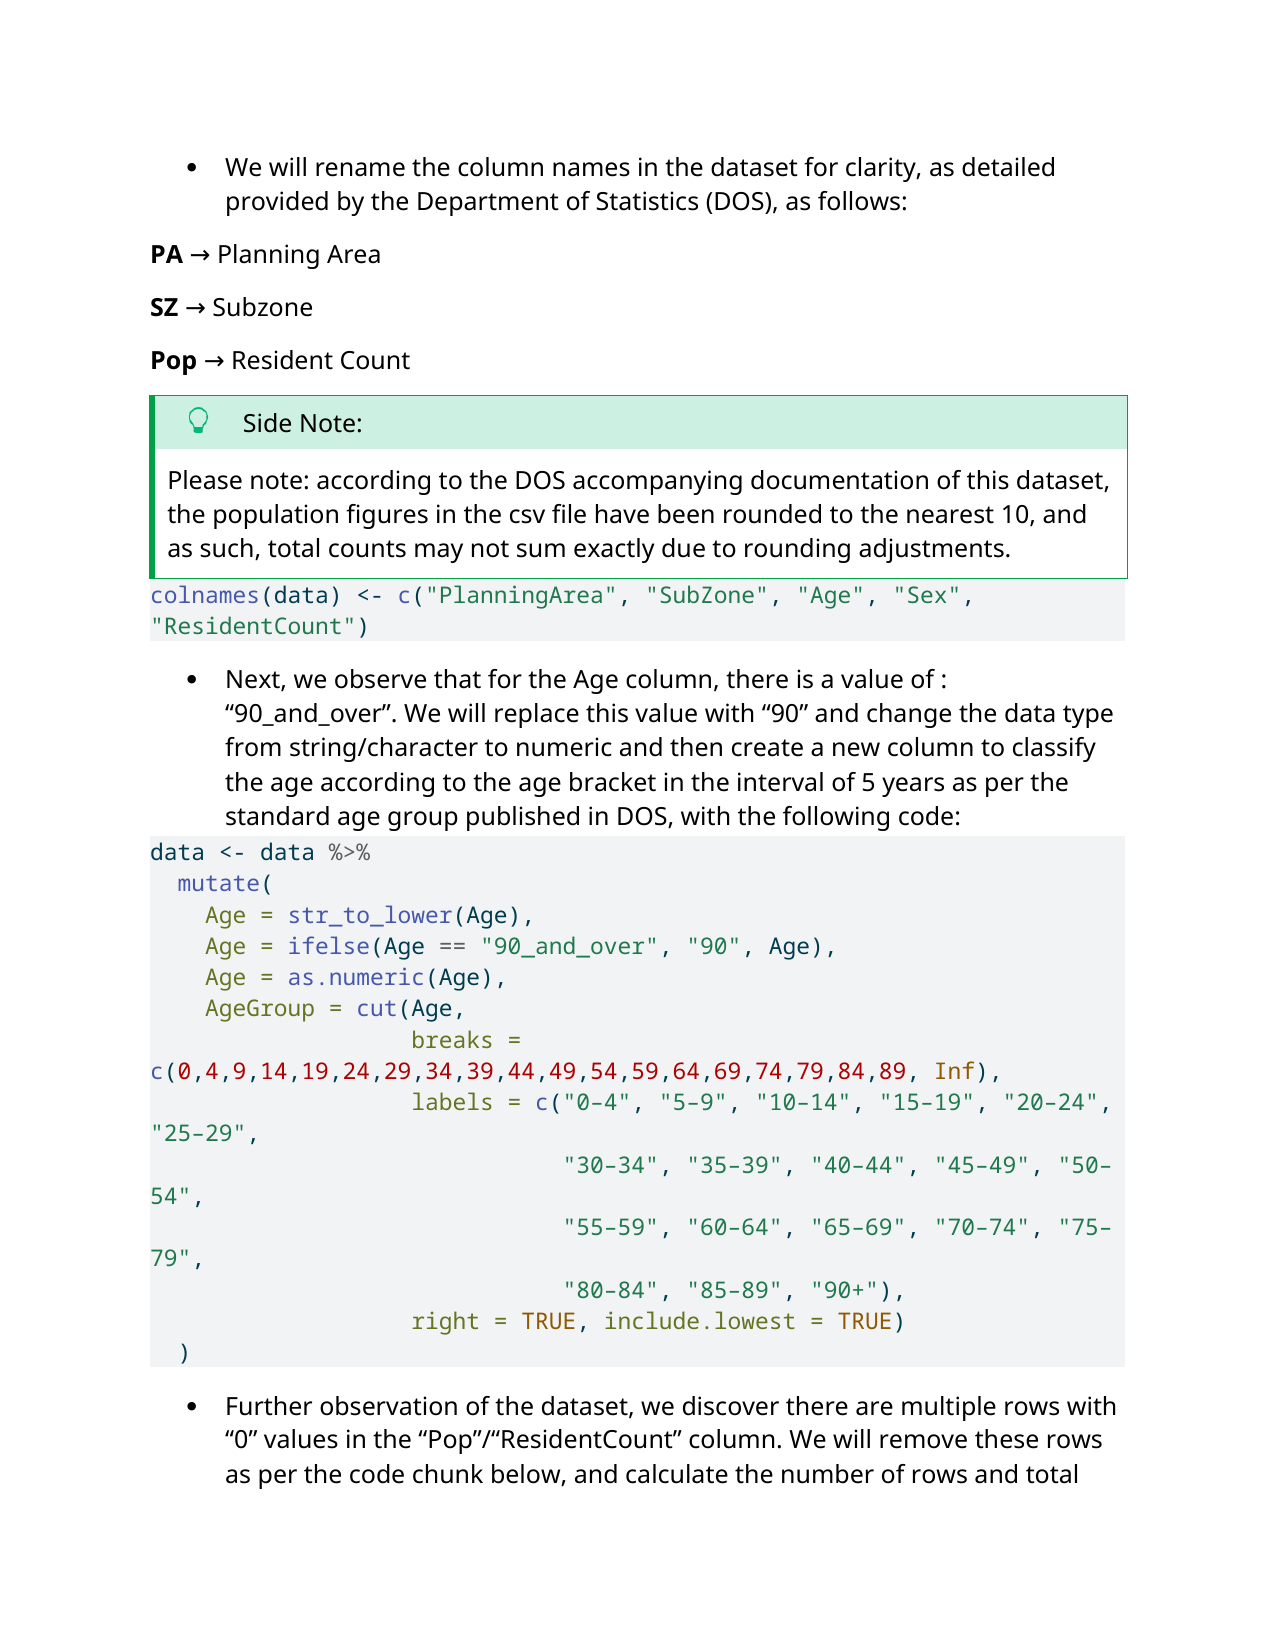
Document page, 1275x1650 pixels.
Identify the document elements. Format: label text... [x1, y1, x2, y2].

table_cell Please note: according to the DOS accompanying documentation of this dataset, the population figures in the csv file have been rounded to the nearest 10, and as such, total counts may not sum exactly due to rounding adjustments. [155, 450, 1127, 578]
text data <- data %>% mutate( Age = str_to_lower(Age), Age = ifelse(Age == "90_and_over", "90", Age), Age = as.numeric(Age), AgeGroup = cut(Age, breaks = c(0,4,9,14,19,24,29,34,39,44,49,54,59,64,69,74,79,84,89, Inf), labels = c("0–4", "5–9", "10–14", "15–19", "20–24", "25–29", "30–34", "35–39", "40–44", "45–49", "50–54", "55–59", "60–64", "65–69", "70–74", "75–79", "80–84", "85–89", "90+"), right = TRUE, include.lowest = TRUE) ) [150, 836, 1125, 1367]
list We will rename the column names in the dataset for clarity, as detailed provided by the Department of Statistics (DOS), as follows: [187, 150, 1125, 218]
text SZ → Subzone [150, 290, 1125, 324]
text PA → Planning Area [150, 237, 1125, 271]
text colnames(data) <- c("PlanningArea", "SubZone", "Age", "Sex", "ResidentCount") [370, 579, 1125, 641]
list Next, we observe that for the Age column, there is a value of : “90_and_over”. We will replace this value with “90” and change the data type from string/character to numeric and then create a new column to classify the age according to the age bracket in the interval of 5 years as per the standard age group published in DOS, with the following code: [187, 662, 1125, 832]
picture [186, 407, 211, 433]
text Pop → Resident Count [150, 342, 1125, 377]
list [187, 1388, 1125, 1490]
table_header Side Note: [155, 396, 1127, 449]
